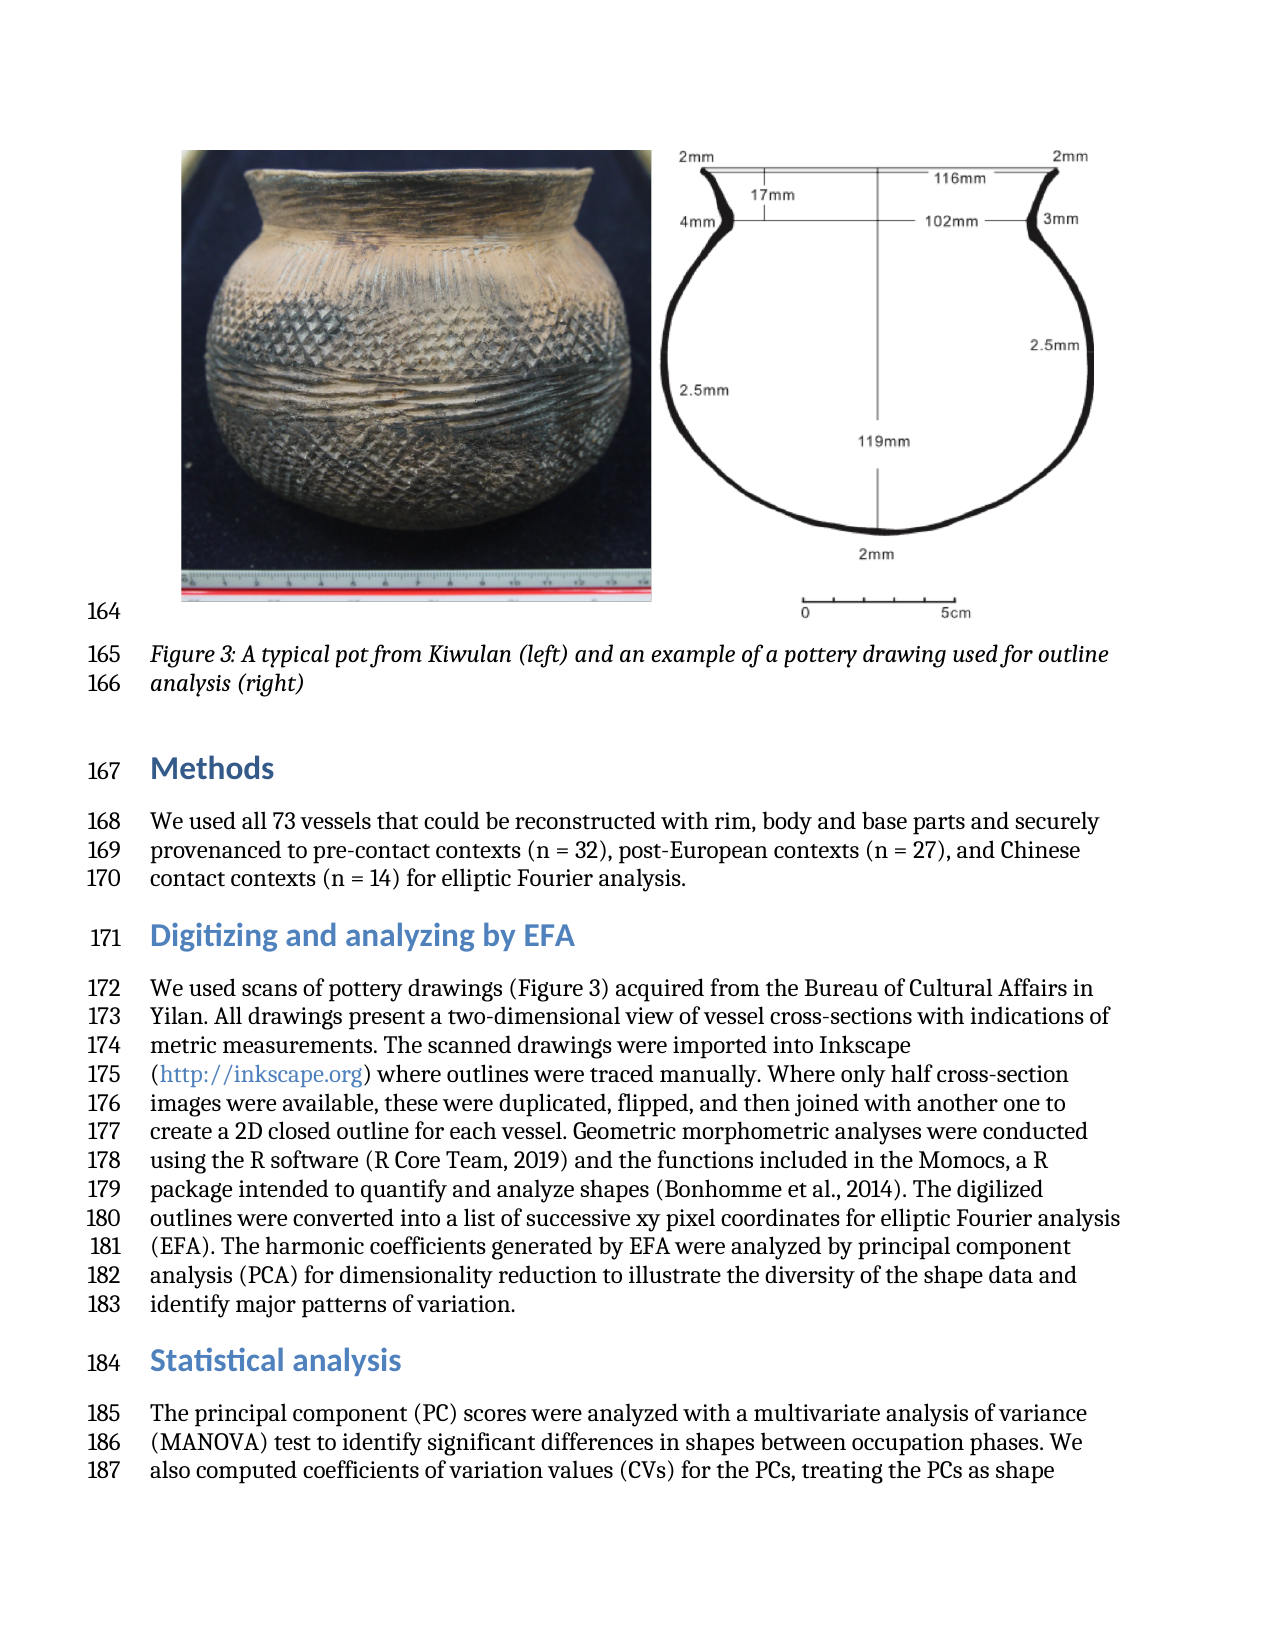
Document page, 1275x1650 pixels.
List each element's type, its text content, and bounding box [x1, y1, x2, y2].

subtitle Statistical analysis [150, 1339, 1125, 1380]
text We used scans of pottery drawings (Figure 3) acquired from the Bureau of Cultural Affairs in Yilan. All drawings present a two-dimensional view of vessel cross-sections with indications of metric measurements. The scanned drawings were imported into Inkscape (http://inkscape.org) where outlines were traced manually. Where only half cross-section images were available, these were duplicated, flipped, and then joined with another one to create a 2D closed outline for each vessel. Geometric morphometric analyses were conducted using the R software (R Core Team, 2019) and the functions included in the Momocs, a R package intended to quantify and analyze shapes (Bonhomme et al., 2014). The digilized outlines were converted into a list of successive xy pixel coordinates for elliptic Fourier analysis (EFA). The harmonic coefficients generated by EFA were analyzed by principal component analysis (PCA) for dimensionality reduction to illustrate the diversity of the shape data and identify major patterns of variation. [150, 973, 1125, 1318]
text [150, 1399, 1125, 1485]
subtitle Methods [150, 747, 1125, 788]
text Figure 3: A typical pot from Kiwulan (left) and an example of a pottery drawing used for outline analysis (right) [150, 640, 1125, 697]
text We used all 73 vessels that could be reconstructed with rim, body and base parts and securely provenanced to pre-contact contexts (n = 32), post-European contexts (n = 27), and Chinese contact contexts (n = 14) for elliptic Fourier analysis. [150, 807, 1125, 893]
picture [181, 150, 1094, 619]
subtitle Digitizing and analyzing by EFA [150, 914, 1125, 955]
